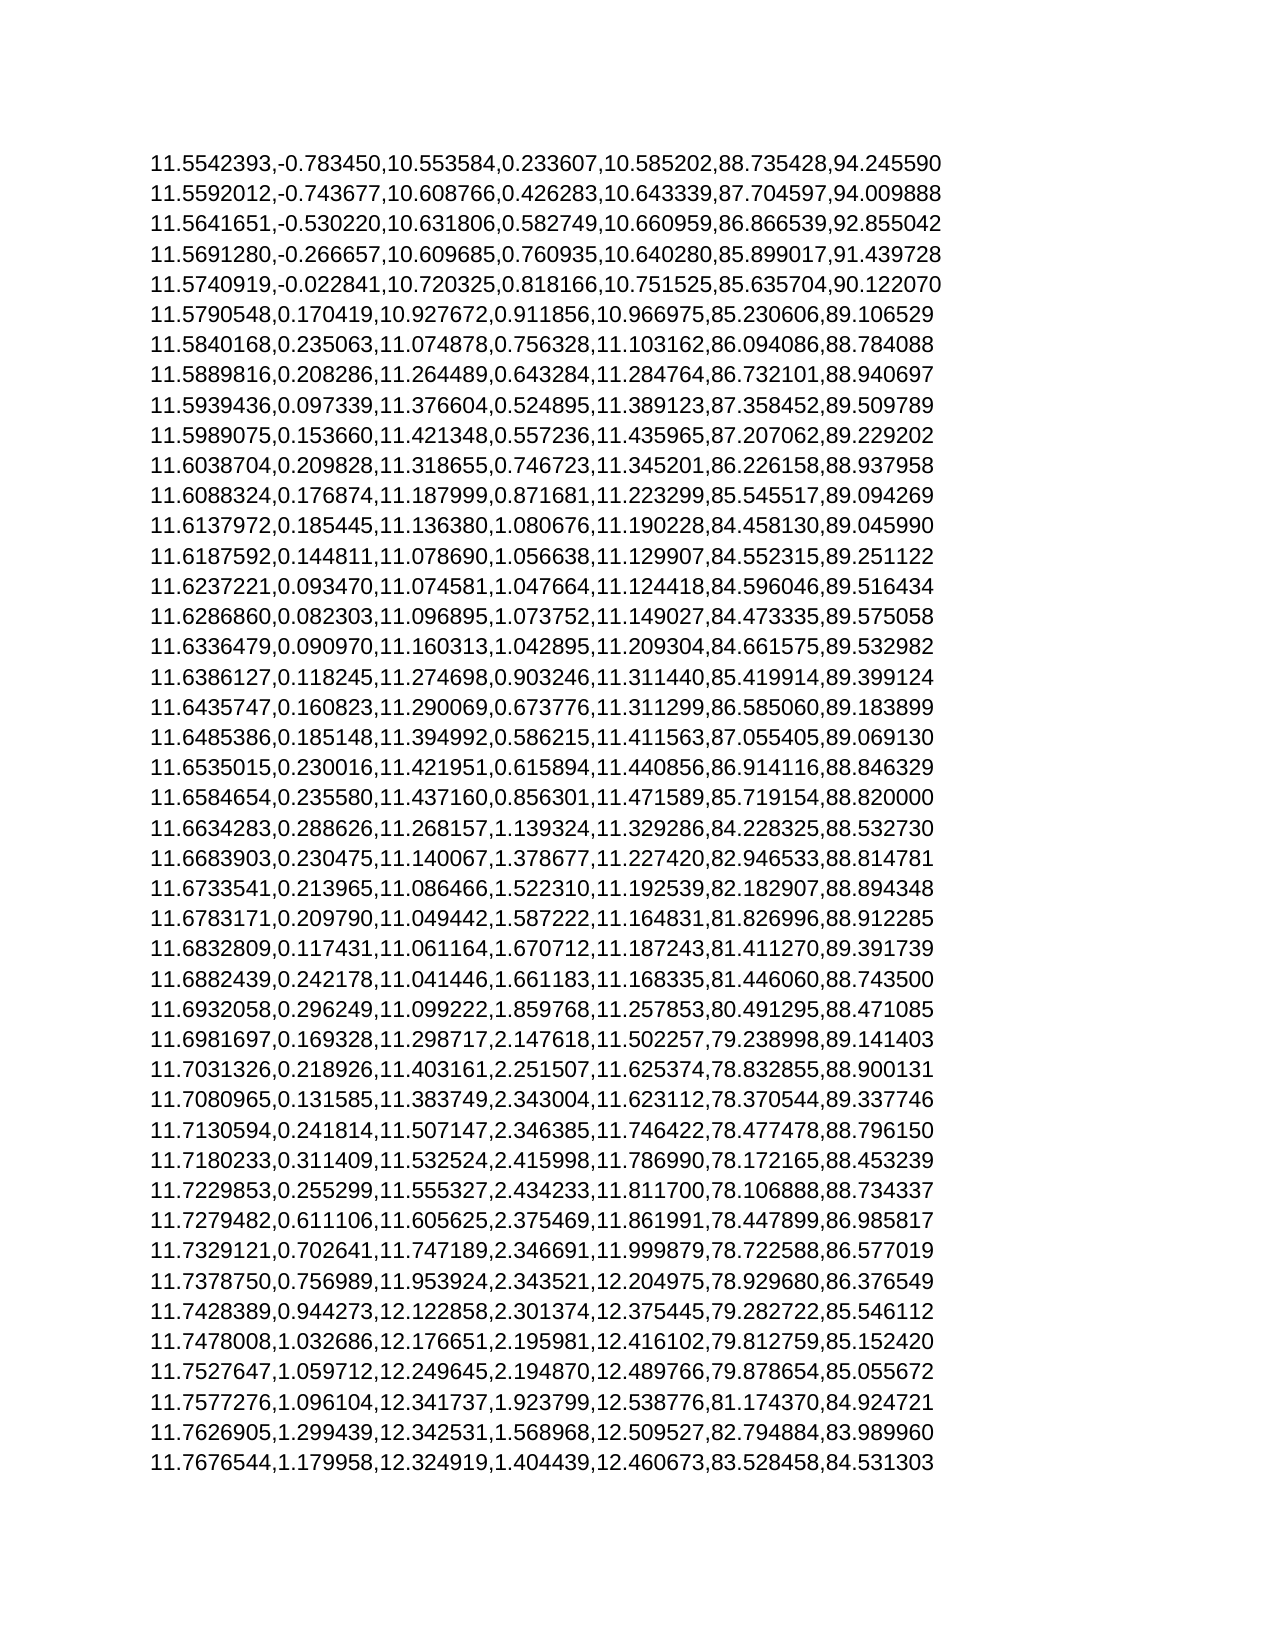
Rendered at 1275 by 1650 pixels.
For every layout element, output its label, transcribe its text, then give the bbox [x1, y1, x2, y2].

text 11.5840168,0.235063,11.074878,0.756328,11.103162,86.094086,88.784088 [150, 331, 1125, 358]
text 11.5740919,-0.022841,10.720325,0.818166,10.751525,85.635704,90.122070 [150, 271, 1125, 297]
text 11.5889816,0.208286,11.264489,0.643284,11.284764,86.732101,88.940697 [150, 361, 1125, 388]
text 11.6187592,0.144811,11.078690,1.056638,11.129907,84.552315,89.251122 [150, 543, 1125, 569]
text 11.5592012,-0.743677,10.608766,0.426283,10.643339,87.704597,94.009888 [150, 180, 1125, 207]
text 11.6882439,0.242178,11.041446,1.661183,11.168335,81.446060,88.743500 [150, 966, 1125, 992]
text 11.6535015,0.230016,11.421951,0.615894,11.440856,86.914116,88.846329 [150, 754, 1125, 781]
text 11.5790548,0.170419,10.927672,0.911856,10.966975,85.230606,89.106529 [150, 301, 1125, 327]
text 11.6683903,0.230475,11.140067,1.378677,11.227420,82.946533,88.814781 [150, 845, 1125, 871]
text 11.6584654,0.235580,11.437160,0.856301,11.471589,85.719154,88.820000 [150, 784, 1125, 811]
text 11.5989075,0.153660,11.421348,0.557236,11.435965,87.207062,89.229202 [150, 422, 1125, 448]
text 11.6386127,0.118245,11.274698,0.903246,11.311440,85.419914,89.399124 [150, 663, 1125, 690]
text 11.6932058,0.296249,11.099222,1.859768,11.257853,80.491295,88.471085 [150, 996, 1125, 1022]
text 11.6237221,0.093470,11.074581,1.047664,11.124418,84.596046,89.516434 [150, 573, 1125, 599]
text 11.6435747,0.160823,11.290069,0.673776,11.311299,86.585060,89.183899 [150, 694, 1125, 720]
text 11.6832809,0.117431,11.061164,1.670712,11.187243,81.411270,89.391739 [150, 935, 1125, 962]
text 11.6733541,0.213965,11.086466,1.522310,11.192539,82.182907,88.894348 [150, 875, 1125, 901]
text 11.5542393,-0.783450,10.553584,0.233607,10.585202,88.735428,94.245590 [150, 150, 1125, 176]
text 11.6286860,0.082303,11.096895,1.073752,11.149027,84.473335,89.575058 [150, 603, 1125, 629]
text 11.6783171,0.209790,11.049442,1.587222,11.164831,81.826996,88.912285 [150, 905, 1125, 932]
text 11.5691280,-0.266657,10.609685,0.760935,10.640280,85.899017,91.439728 [150, 241, 1125, 267]
text 11.6485386,0.185148,11.394992,0.586215,11.411563,87.055405,89.069130 [150, 724, 1125, 750]
text 11.6336479,0.090970,11.160313,1.042895,11.209304,84.661575,89.532982 [150, 633, 1125, 660]
text 11.5939436,0.097339,11.376604,0.524895,11.389123,87.358452,89.509789 [150, 392, 1125, 418]
text 11.6038704,0.209828,11.318655,0.746723,11.345201,86.226158,88.937958 [150, 452, 1125, 478]
text 11.6088324,0.176874,11.187999,0.871681,11.223299,85.545517,89.094269 [150, 482, 1125, 509]
text 11.6137972,0.185445,11.136380,1.080676,11.190228,84.458130,89.045990 [150, 512, 1125, 539]
text 11.6634283,0.288626,11.268157,1.139324,11.329286,84.228325,88.532730 [150, 814, 1125, 841]
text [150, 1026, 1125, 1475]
text 11.5641651,-0.530220,10.631806,0.582749,10.660959,86.866539,92.855042 [150, 210, 1125, 237]
